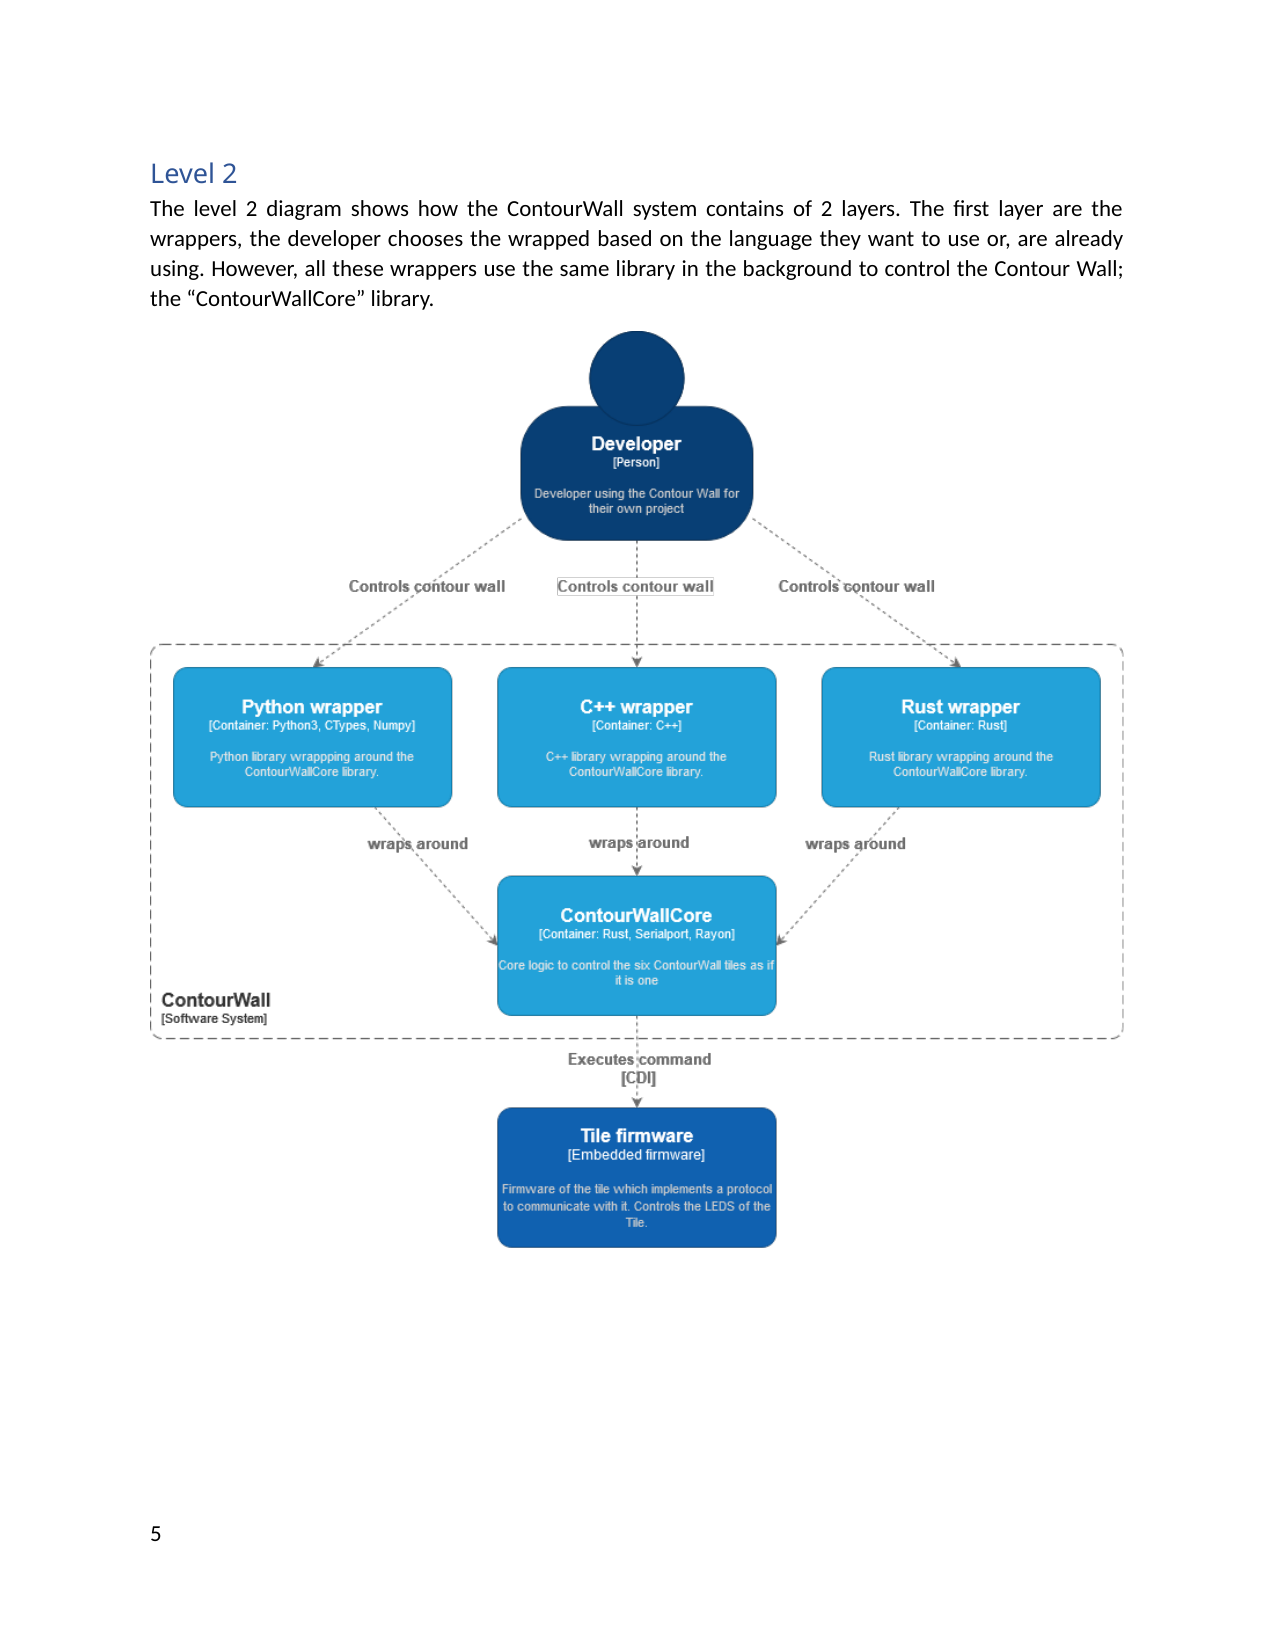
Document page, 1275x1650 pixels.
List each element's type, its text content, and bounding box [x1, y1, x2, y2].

picture [150, 331, 1124, 1249]
subtitle Level 2 [150, 154, 1125, 191]
text The level 2 diagram shows how the ContourWall system contains of 2 layers. The first layer are the wrappers, the developer chooses the wrapped based on the language they want to use or, are already using. However, all these wrappers use the same library in the background to control the Contour Wall; the “ContourWallCore” library. [150, 194, 1125, 313]
